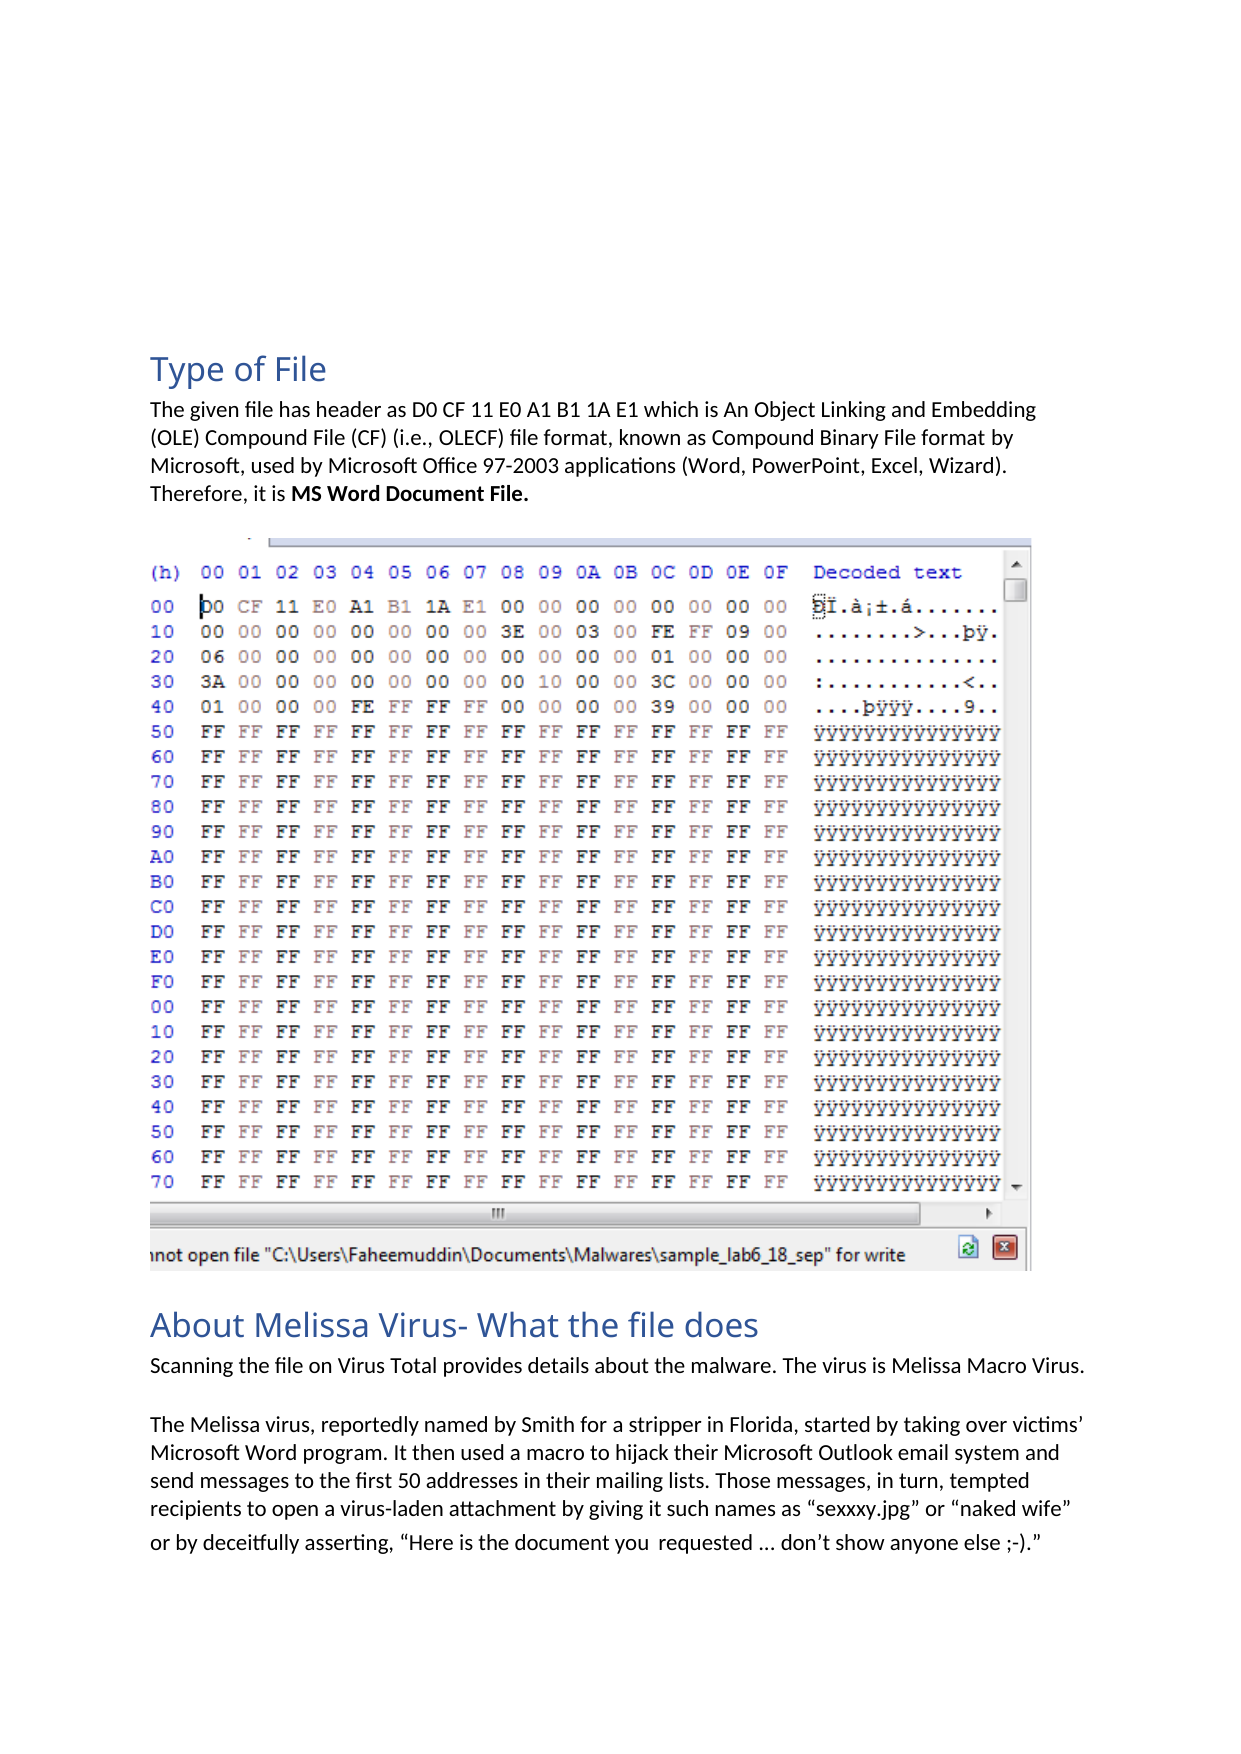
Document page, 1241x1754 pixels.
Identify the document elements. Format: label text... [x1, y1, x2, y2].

text Scanning the file on Virus Total provides details about the malware. The virus is Melissa Macro Virus. [150, 1351, 1090, 1379]
text The Melissa virus, reportedly named by Smith for a stripper in Florida, started by taking over victims’ Microsoft Word program. It then used a macro to hijack their Microsoft Outlook email system and send messages to the first 50 addresses in their mailing lists. Those messages, in turn, tempted recipients to open a virus-laden attachment by giving it such names as “sexxxy.jpg” or “naked wife” or by deceitfully asserting, “Here is the document you requested ... don’t show anyone else ;-).” [150, 1410, 1090, 1556]
text The given file has header as D0 CF 11 E0 A1 B1 1A E1 which is An Object Linking and Embedding (OLE) Compound File (CF) (i.e., OLECF) file format, known as Compound Binary File format by Microsoft, used by Microsoft Office 97-2003 applications (Word, PowerPoint, Excel, Wizard). Therefore, it is MS Word Document File. [150, 395, 1090, 507]
subtitle About Melissa Virus- What the file does [150, 1302, 1090, 1348]
picture [150, 538, 1032, 1271]
subtitle Type of File [150, 346, 1090, 391]
